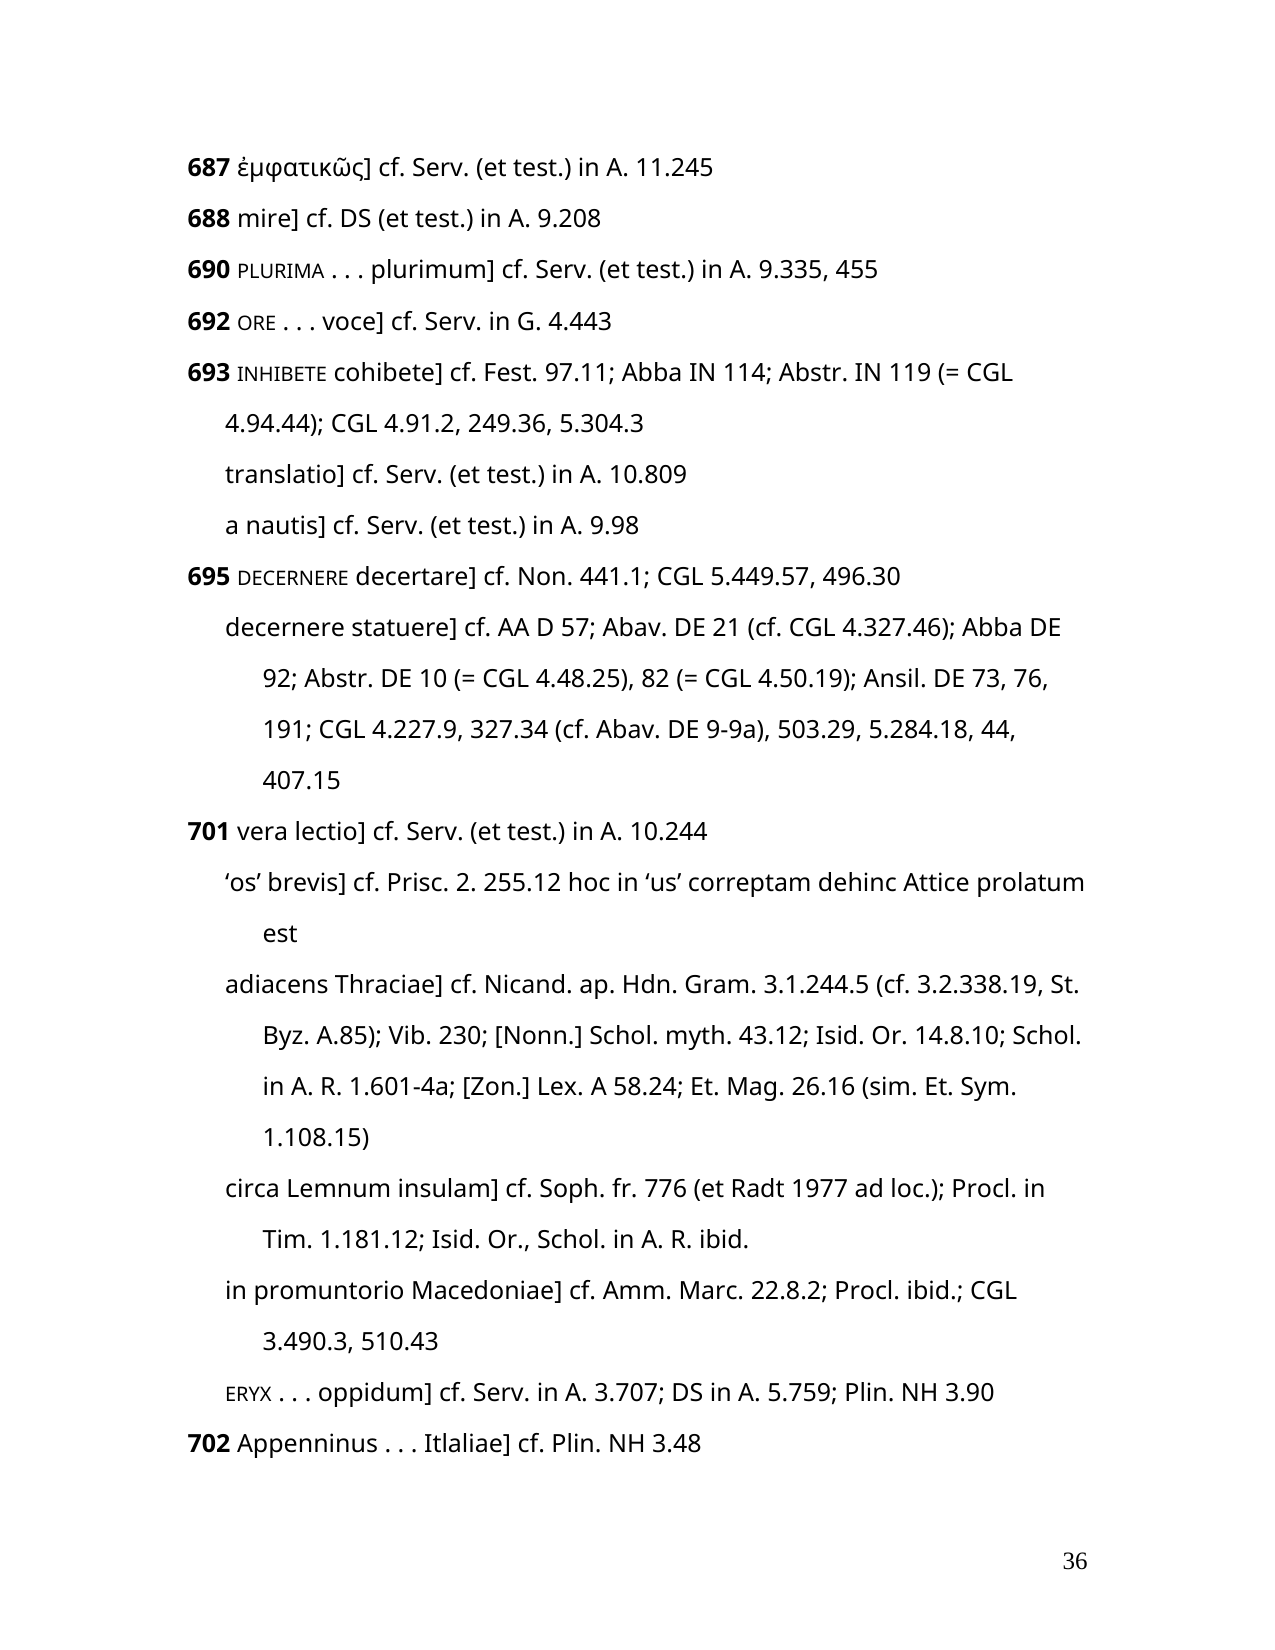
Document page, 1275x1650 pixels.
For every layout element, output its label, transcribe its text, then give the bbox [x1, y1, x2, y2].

text in promuntorio Macedoniae] cf. Amm. Marc. 22.8.2; Procl. ibid.; CGL 3.490.3, 510.43 [225, 1273, 1087, 1358]
text 688 mire] cf. DS (et test.) in A. 9.208 [187, 201, 1087, 235]
text 693 inhibete cohibete] cf. Fest. 97.11; Abba IN 114; Abstr. IN 119 (= CGL 4.94.44); CGL 4.91.2, 249.36, 5.304.3 [187, 354, 1087, 439]
text 702 Appenninus . . . Itlaliae] cf. Plin. NH 3.48 [187, 1426, 1087, 1460]
text ‘os’ brevis] cf. Prisc. 2. 255.12 hoc in ‘us’ correptam dehinc Attice prolatum est [225, 864, 1087, 950]
text 687 ἐμφατικῶς] cf. Serv. (et test.) in A. 11.245 [187, 150, 1087, 184]
text 692 ore . . . voce] cf. Serv. in G. 4.443 [187, 303, 1087, 337]
text adiacens Thraciae] cf. Nicand. ap. Hdn. Gram. 3.1.244.5 (cf. 3.2.338.19, St. Byz. Α.85); Vib. 230; [Nonn.] Schol. myth. 43.12; Isid. Or. 14.8.10; Schol. in A. R. 1.601-4a; [Zon.] Lex. Α 58.24; Et. Mag. 26.16 (sim. Et. Sym. 1.108.15) [225, 967, 1087, 1154]
text circa Lemnum insulam] cf. Soph. fr. 776 (et Radt 1977 ad loc.); Procl. in Tim. 1.181.12; Isid. Or., Schol. in A. R. ibid. [225, 1171, 1087, 1256]
text 695 decernere decertare] cf. Non. 441.1; CGL 5.449.57, 496.30 [187, 558, 1087, 592]
text decernere statuere] cf. AA D 57; Abav. DE 21 (cf. CGL 4.327.46); Abba DE 92; Abstr. DE 10 (= CGL 4.48.25), 82 (= CGL 4.50.19); Ansil. DE 73, 76, 191; CGL 4.227.9, 327.34 (cf. Abav. DE 9-9a), 503.29, 5.284.18, 44, 407.15 [225, 609, 1087, 797]
text eryx . . . oppidum] cf. Serv. in A. 3.707; DS in A. 5.759; Plin. NH 3.90 [225, 1375, 1087, 1409]
text 690 plurima . . . plurimum] cf. Serv. (et test.) in A. 9.335, 455 [187, 252, 1087, 286]
text 701 vera lectio] cf. Serv. (et test.) in A. 10.244 [187, 813, 1087, 848]
text translatio] cf. Serv. (et test.) in A. 10.809 [225, 456, 1087, 490]
text a nautis] cf. Serv. (et test.) in A. 9.98 [225, 507, 1087, 541]
